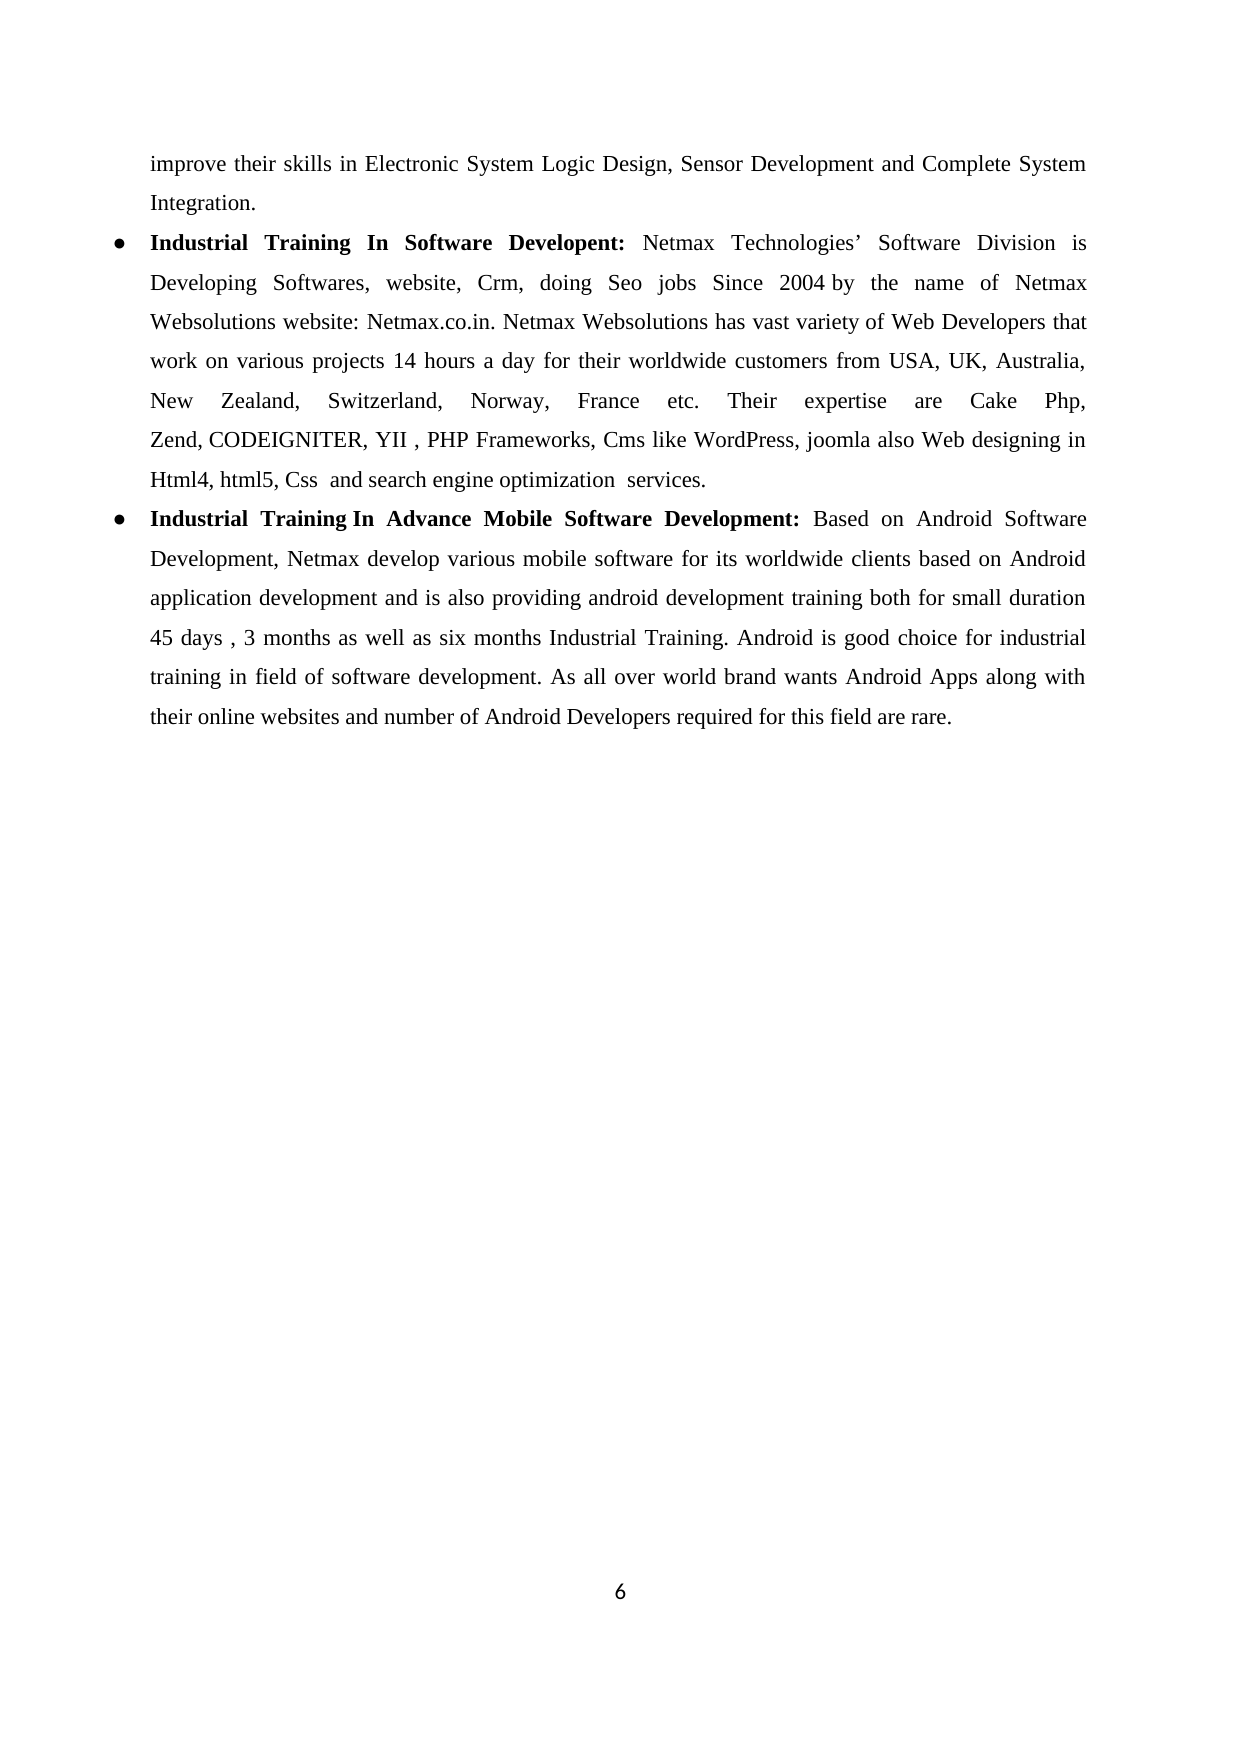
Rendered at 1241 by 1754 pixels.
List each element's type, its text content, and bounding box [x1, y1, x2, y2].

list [112, 150, 1087, 216]
list Industrial Training In Software Developent: Netmax Technologies’ Software Division is Developing Softwares, website, Crm, doing Seo jobs Since 2004 by the name of Netmax Websolutions website: Netmax.co.in. Netmax Websolutions has vast variety of Web Developers that work on various projects 14 hours a day for their worldwide customers from USA, UK, Australia, New Zealand, Switzerland, Norway, France etc. Their expertise are Cake Php, Zend, CODEIGNITER, YII , PHP Frameworks, Cms like WordPress, joomla also Web designing in Html4, html5, Css and search engine optimization services. [112, 229, 1087, 492]
list Industrial Training In Advance Mobile Software Development: Based on Android Software Development, Netmax develop various mobile software for its worldwide clients based on Android application development and is also providing android development training both for small duration 45 days , 3 months as well as six months Industrial Training. Android is good choice for industrial training in field of software development. As all over world brand wants Android Apps along with their online websites and number of Android Developers required for this field are rare. [112, 505, 1087, 729]
